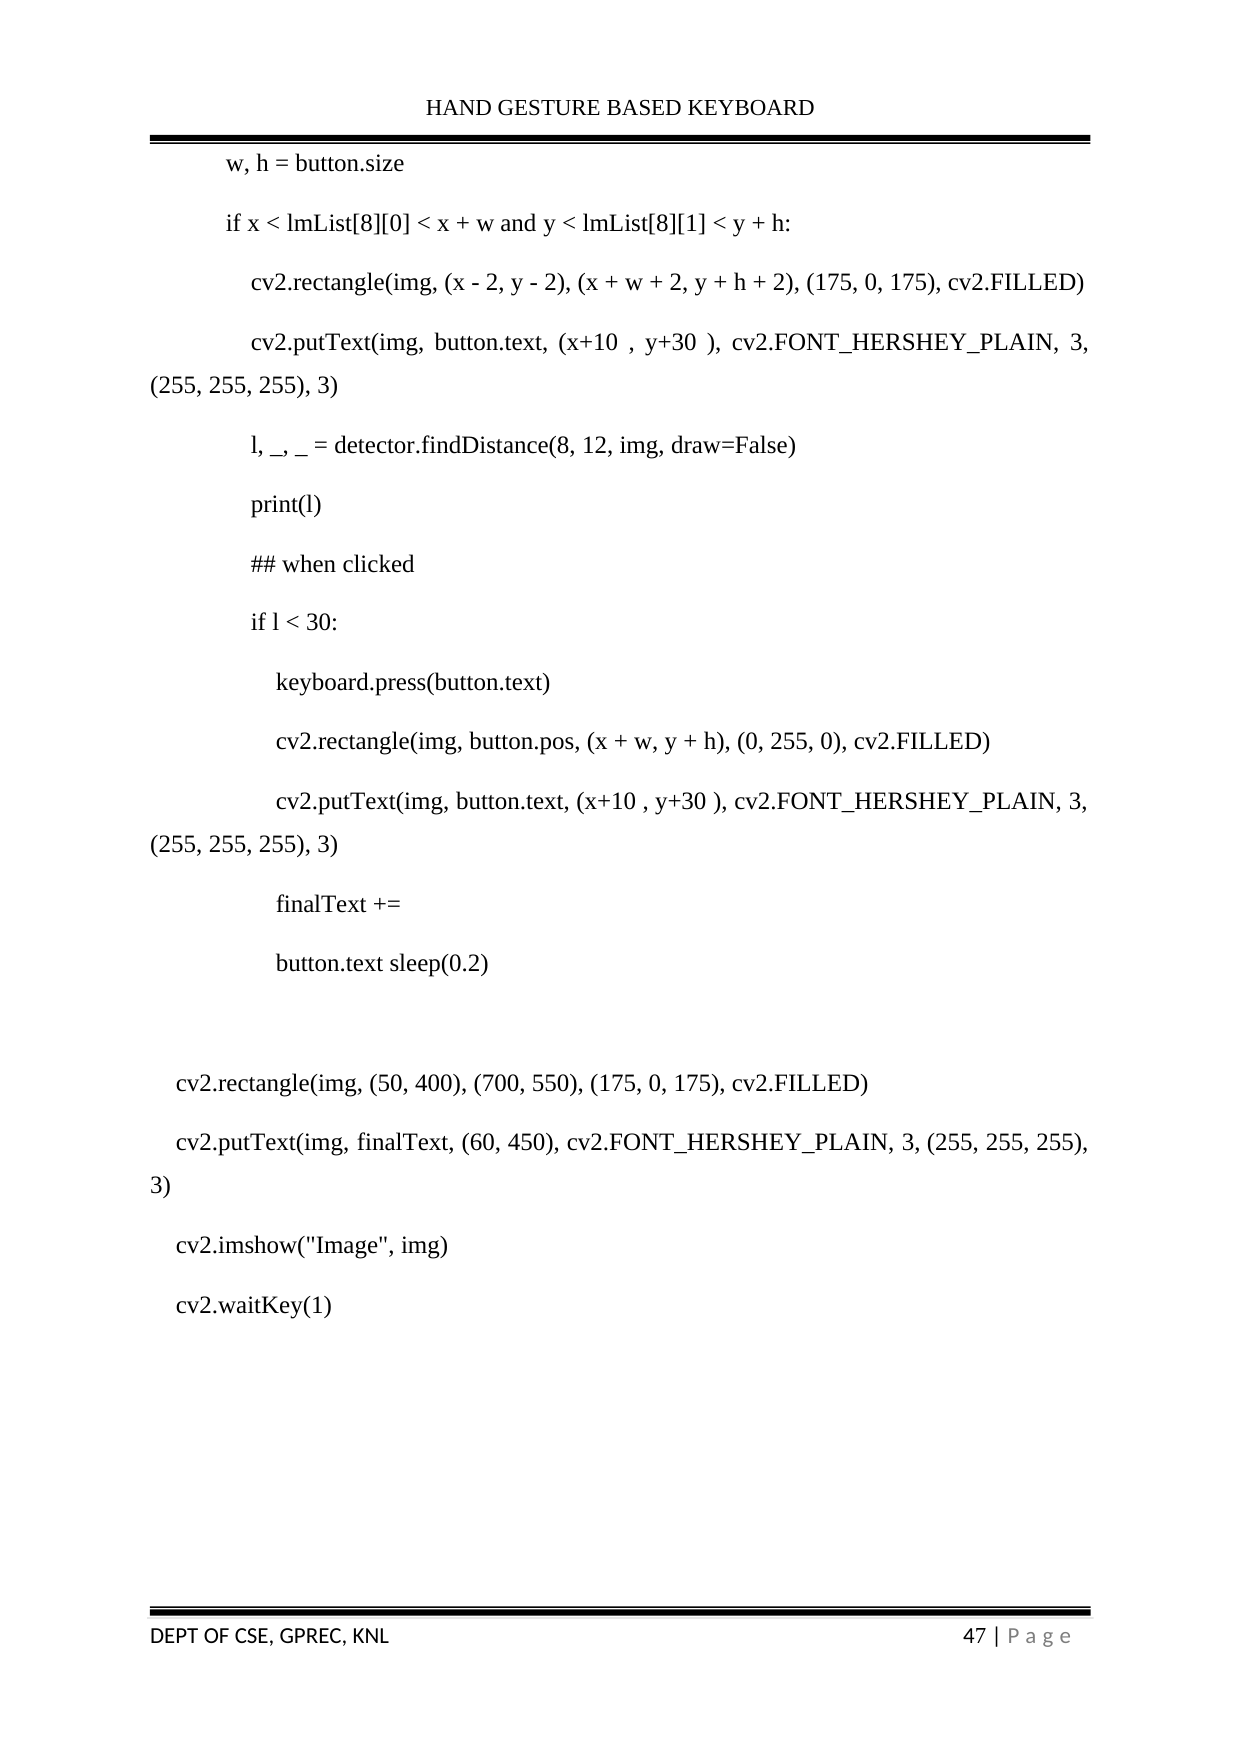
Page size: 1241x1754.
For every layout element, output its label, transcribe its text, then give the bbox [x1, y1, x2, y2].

text cv2.rectangle(img, (50, 400), (700, 550), (175, 0, 175), cv2.FILLED) [176, 1068, 1103, 1096]
text w, h = button.size [226, 148, 1103, 177]
text cv2.putText(img, finalText, (60, 450), cv2.FONT_HERSHEY_PLAIN, 3, (255, 255, 255), [176, 1127, 1103, 1155]
text l, _, _ = detector.findDistance(8, 12, img, draw=False) print(l) [251, 430, 802, 518]
text 3) [150, 1170, 1103, 1199]
text if x < lmList[8][0] < x + w and y < lmList[8][1] < y + h: [226, 208, 1103, 237]
text keyboard.press(button.text) [276, 667, 1103, 696]
text cv2.imshow("Image", img) cv2.waitKey(1) [176, 1230, 448, 1319]
text ## when clicked if l < 30: [251, 549, 425, 636]
text (255, 255, 255), 3) [150, 829, 1103, 858]
text cv2.rectangle(img, (x - 2, y - 2), (x + w + 2, y + h + 2), (175, 0, 175), cv2.FILLED) cv2.putText(img, button.text, (x+10 , y+30 ), cv2.FONT_HERSHEY_PLAIN, 3, [251, 237, 1103, 356]
text finalText += button.text sleep(0.2) [276, 889, 514, 977]
text cv2.rectangle(img, button.pos, (x + w, y + h), (0, 255, 0), cv2.FILLED) cv2.putText(img, button.text, (x+10 , y+30 ), cv2.FONT_HERSHEY_PLAIN, 3, [276, 702, 1103, 821]
text (255, 255, 255), 3) [150, 370, 1103, 399]
